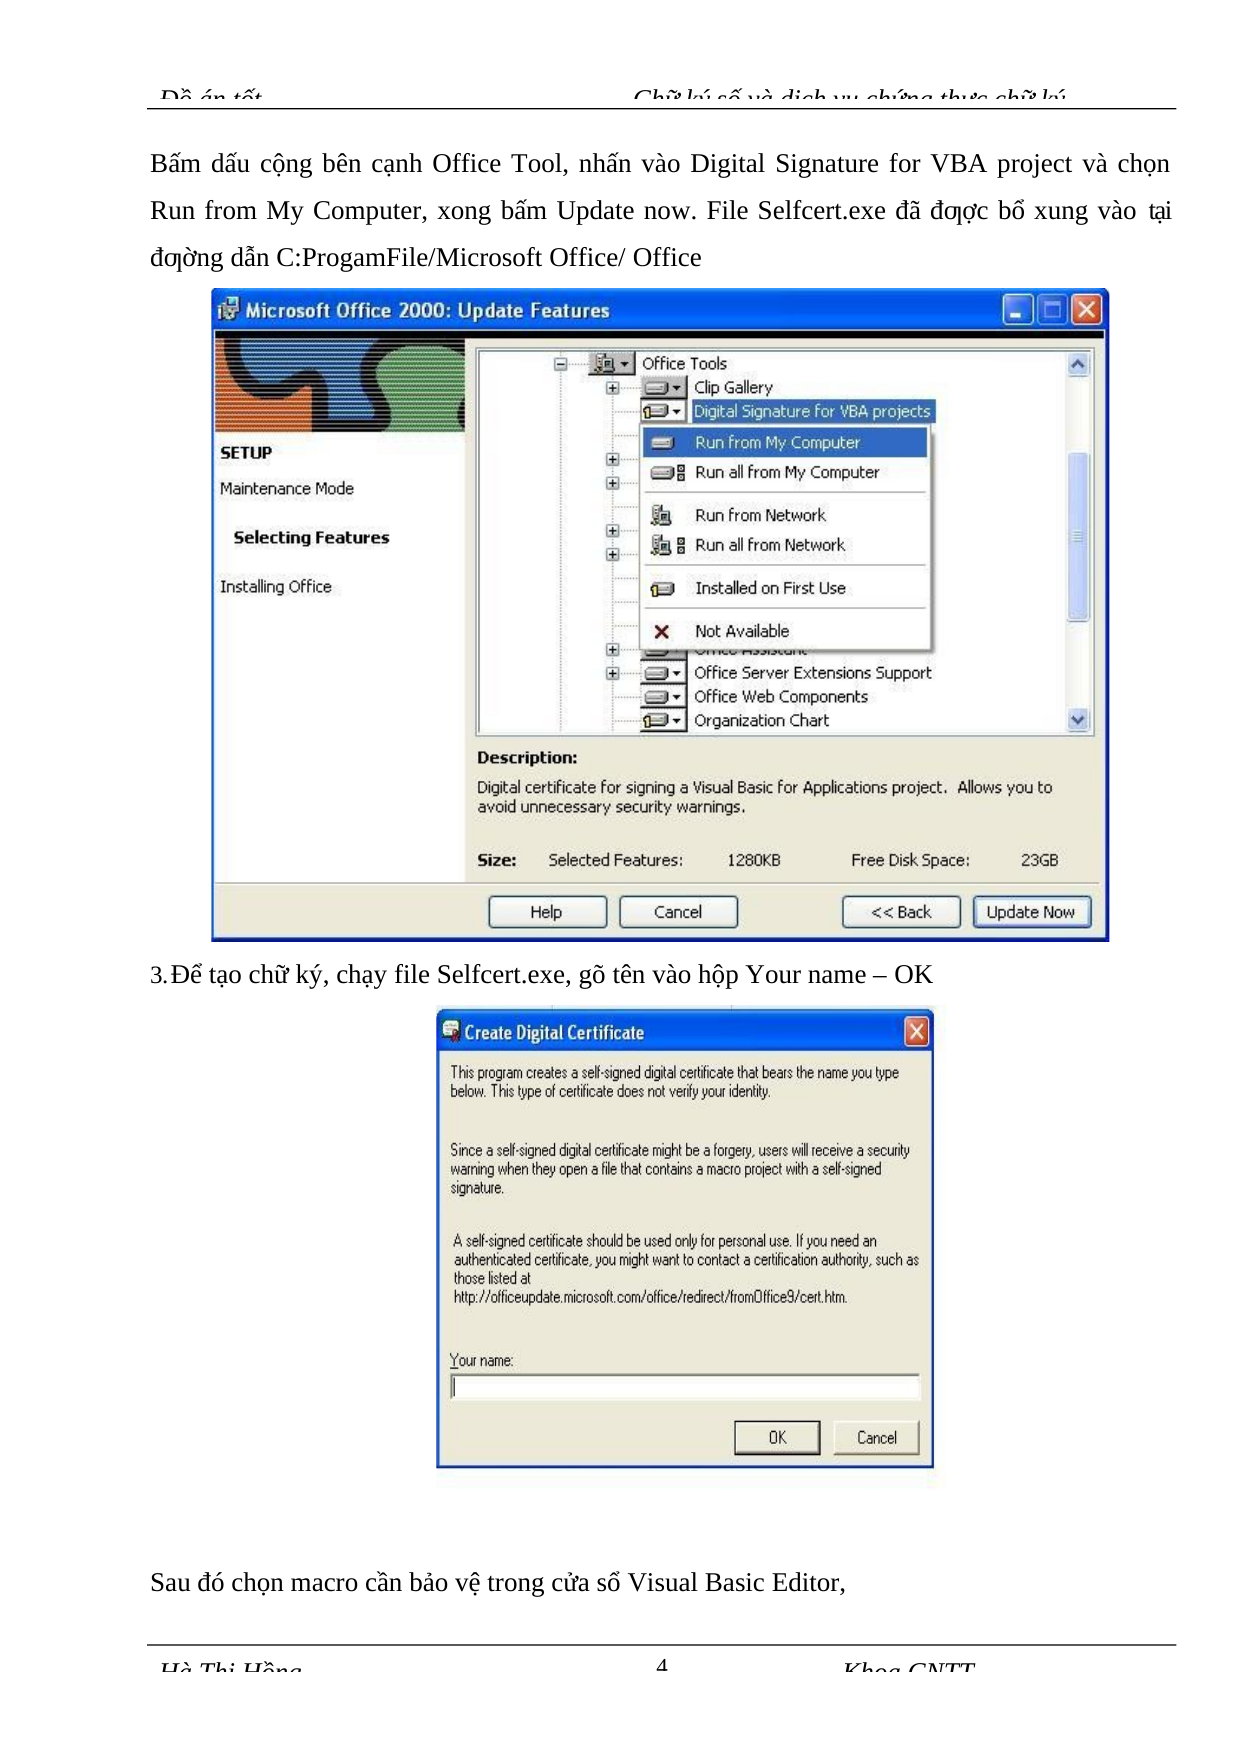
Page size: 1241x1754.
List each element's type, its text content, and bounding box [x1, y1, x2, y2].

text Bấm dấu cộng bên cạnh Office Tool, nhấn vào Digital Signature for VBA project và chọn Run from My Computer, xong bấm Update now. File Selfcert.exe đã đƣợc bổ xung vào tại đƣờng dẫn C:ProgamFile/Microsoft Office/ Office [150, 148, 1172, 272]
text Sau đó chọn macro cần bảo vệ trong cửa sổ Visual Basic Editor, [150, 1566, 1203, 1597]
picture [436, 1005, 947, 1490]
list Để tạo chữ ký, chạy file Selfcert.exe, gõ tên vào hộp Your name – OK [150, 958, 1203, 989]
picture [211, 288, 1110, 942]
